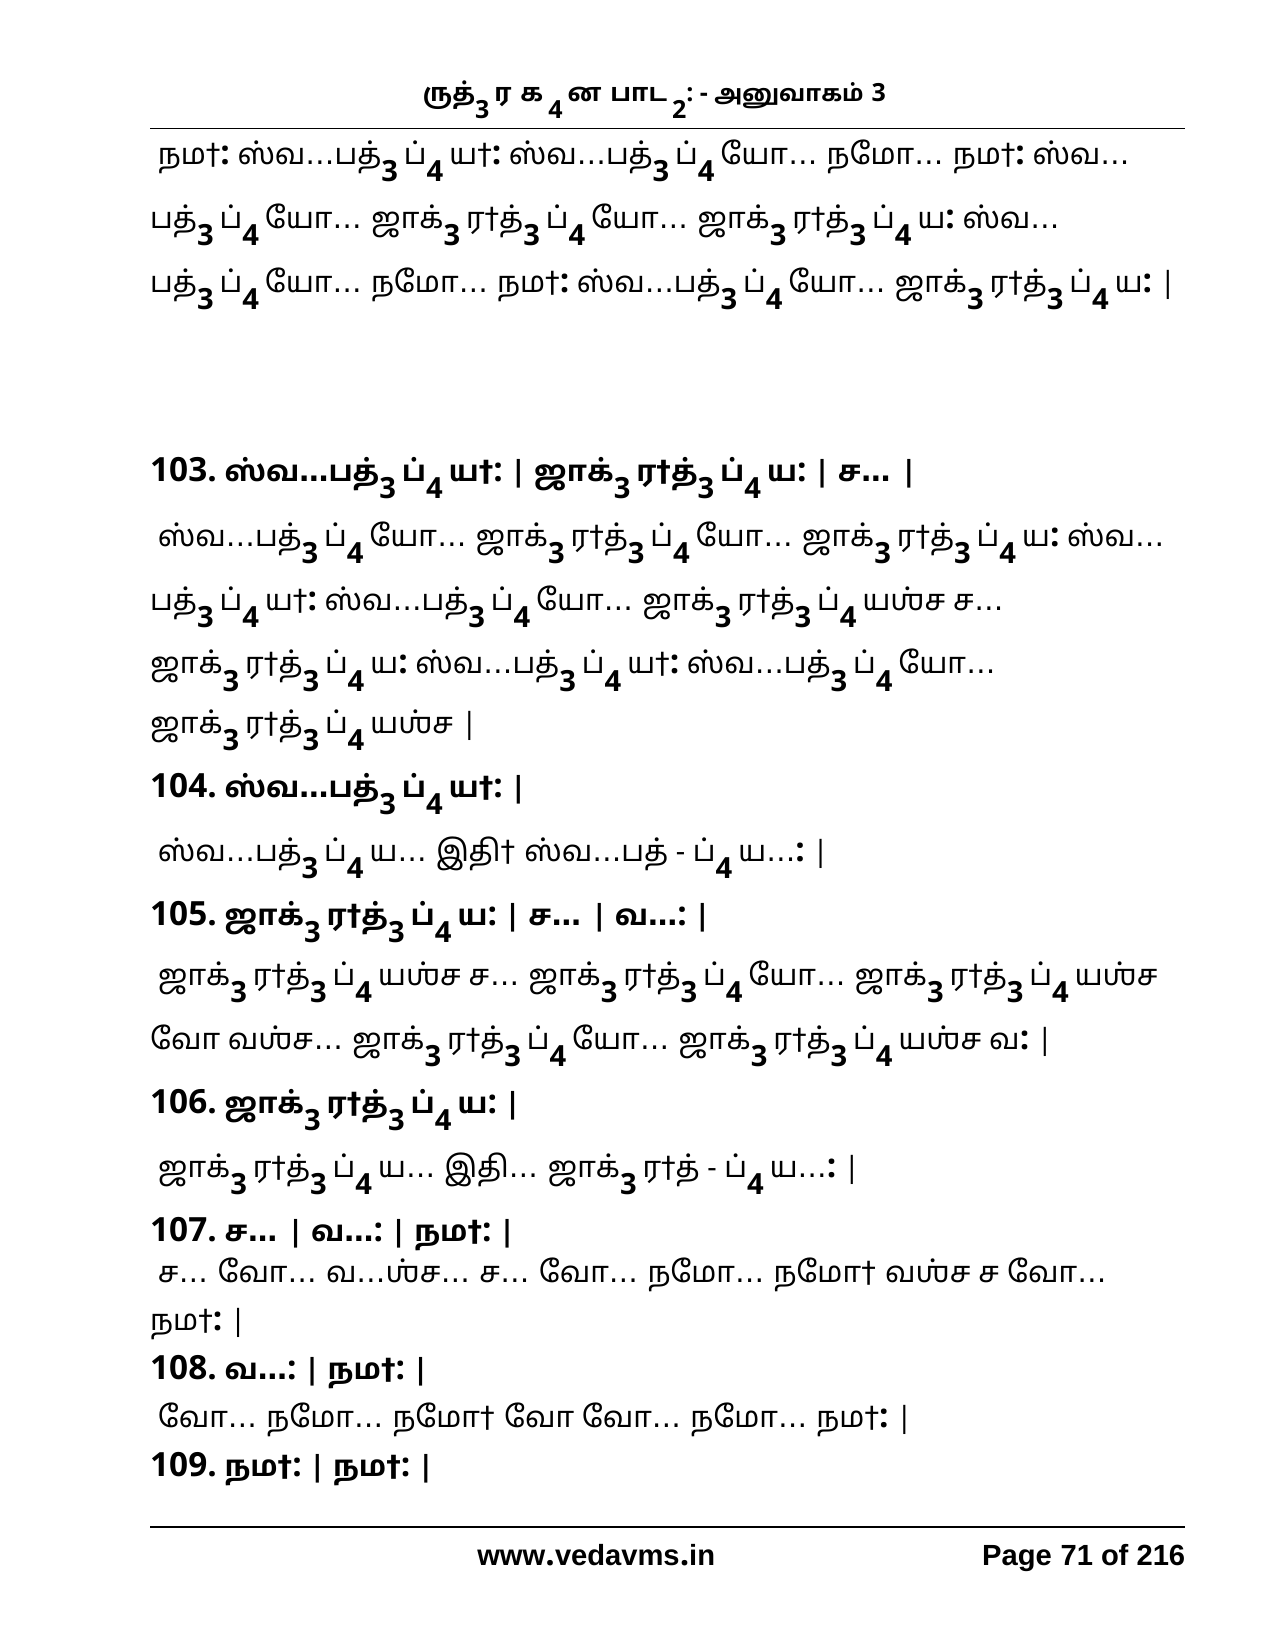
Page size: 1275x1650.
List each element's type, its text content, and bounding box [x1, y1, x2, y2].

text ஜாக்3ர†த்3ப்4ய… இதி… ஜாக்3ர†த் - ப்4ய…: | [150, 1142, 1185, 1203]
text ஜாக்3ர†த்3ப்4யஶ்ச ச… ஜாக்3ர†த்3ப்4யோ… ஜாக்3ர†த்3ப்4யஶ்ச வோ வஶ்ச… ஜாக்3ர†த்3ப்4யோ… ஜாக்3ர†த்3ப்4யஶ்ச வ: | [150, 954, 1185, 1075]
text வோ… நமோ… நமோ† வோ வோ… நமோ… நம†: | [150, 1392, 1185, 1438]
text 104. ஸ்வ…பத்3ப்4ய†: | [150, 762, 1185, 823]
text 106. ஜாக்3ர†த்3ப்4ய: | [150, 1078, 1185, 1139]
text 107. ச… | வ…: | நம†: | [150, 1206, 1185, 1253]
text ச… வோ… வ…ஶ்ச… ச… வோ… நமோ… நமோ† வஶ்ச ச வோ… நம†: | [150, 1255, 1185, 1341]
text 109. நம†: | நம†: | [150, 1441, 1185, 1487]
text ஸ்வ…பத்3ப்4யோ… ஜாக்3ர†த்3ப்4யோ… ஜாக்3ர†த்3ப்4ய: ஸ்வ…பத்3ப்4ய†: ஸ்வ…பத்3ப்4யோ… ஜாக்3ர†த்3ப்4யஶ்ச ச… ஜாக்3ர†த்3ப்4ய: ஸ்வ…பத்3ப்4ய†: ஸ்வ…பத்3ப்4யோ… ஜாக்3ர†த்3ப்4யஶ்ச | [150, 510, 1185, 759]
text ஸ்வ…பத்3ப்4ய… இதி† ஸ்வ…பத் - ப்4ய…: | [150, 826, 1185, 887]
text 103. ஸ்வ…பத்3ப்4ய†: | ஜாக்3ர†த்3ப்4ய: | ச… | [150, 446, 1185, 507]
text நம†: ஸ்வ…பத்3ப்4ய†: ஸ்வ…பத்3ப்4யோ… நமோ… நம†: ஸ்வ…பத்3ப்4யோ… ஜாக்3ர†த்3ப்4யோ… ஜாக்3ர†த்3ப்4ய: ஸ்வ…பத்3ப்4யோ… நமோ… நம†: ஸ்வ…பத்3ப்4யோ… ஜாக்3ர†த்3ப்4ய: | [150, 129, 1185, 318]
text 108. வ…: | நம†: | [150, 1343, 1185, 1390]
text 105. ஜாக்3ர†த்3ப்4ய: | ச… | வ…: | [150, 890, 1185, 951]
